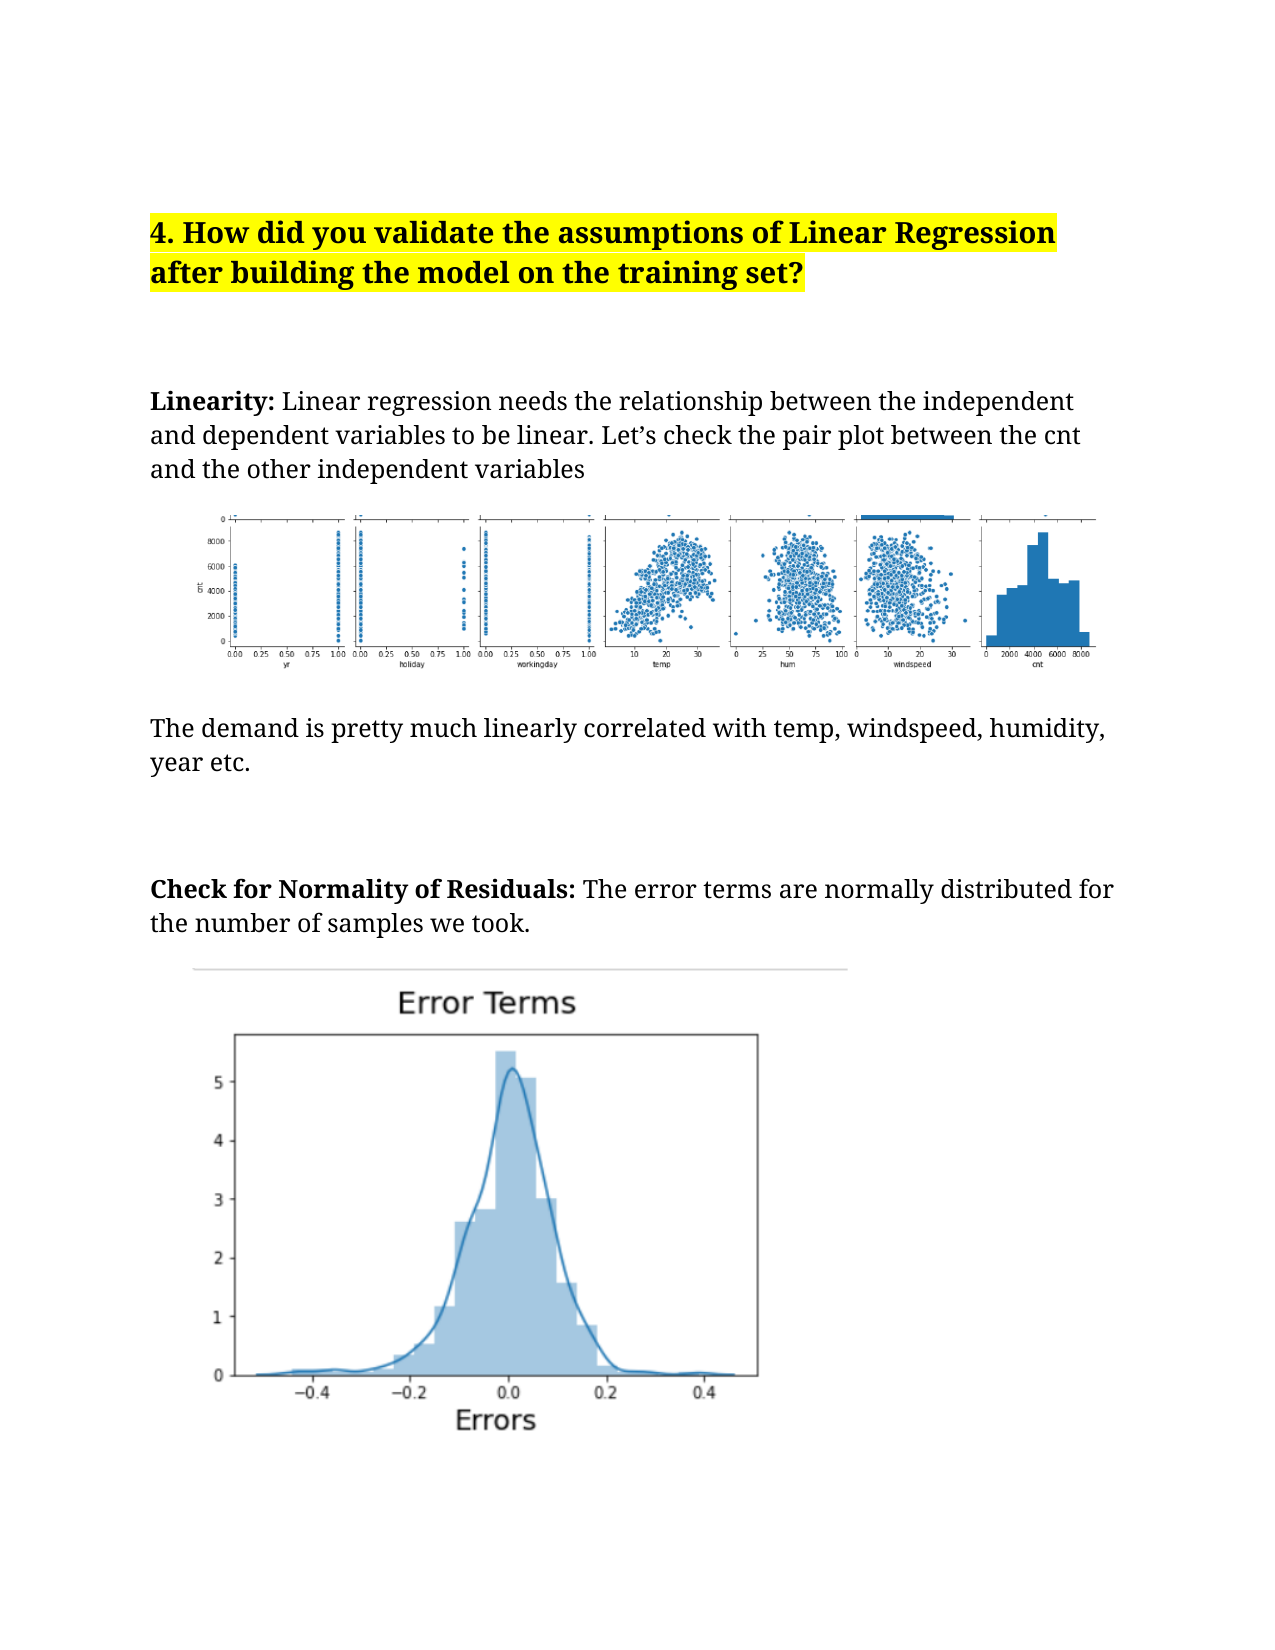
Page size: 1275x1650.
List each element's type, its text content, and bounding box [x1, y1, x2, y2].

text The demand is pretty much linearly correlated with temp, windspeed, humidity, year etc. [150, 711, 1125, 779]
picture [150, 515, 1124, 682]
text 4. How did you validate the assumptions of Linear Regression after building the model on the training set? [150, 213, 1125, 292]
picture [150, 968, 848, 1486]
text Check for Normality of Residuals: The error terms are normally distributed for the number of samples we took. [150, 871, 1125, 939]
